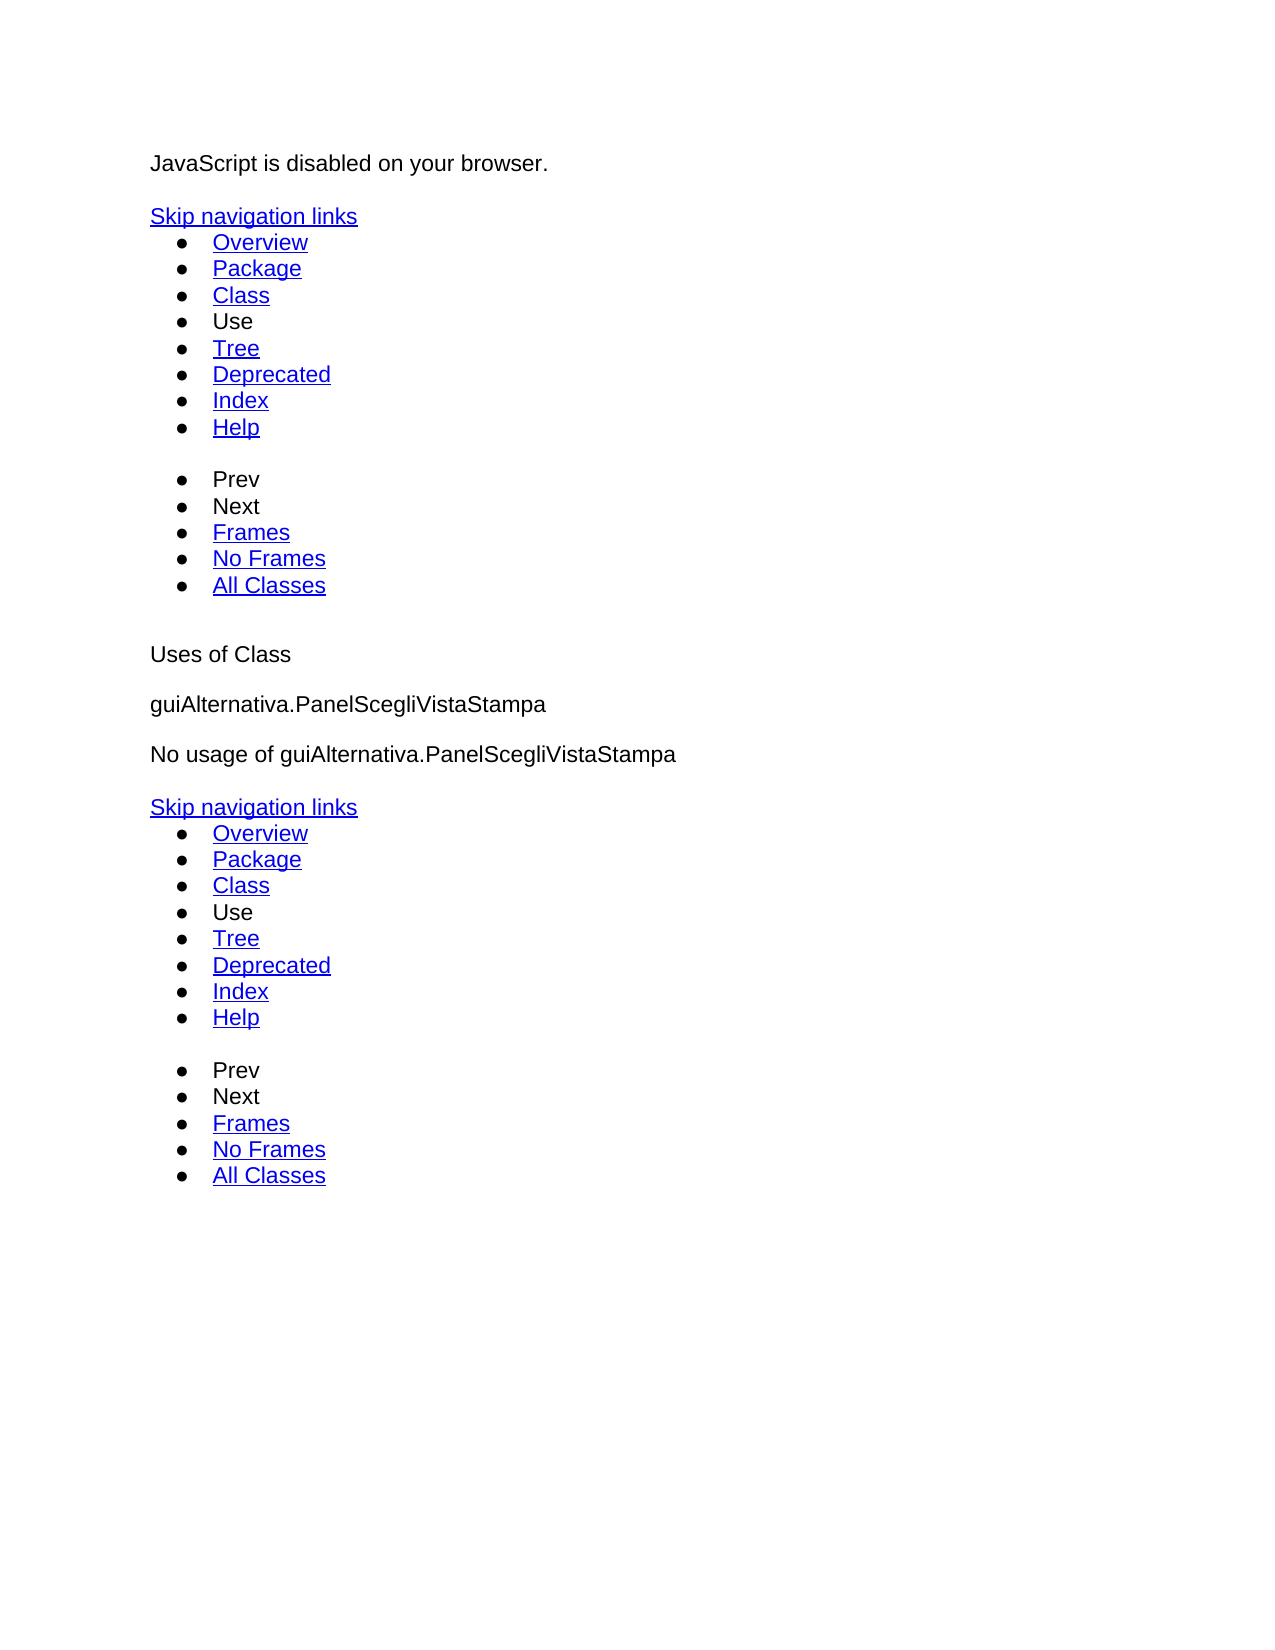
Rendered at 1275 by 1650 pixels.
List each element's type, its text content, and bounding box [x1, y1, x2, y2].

list Frames [175, 519, 1125, 545]
list Next [175, 493, 1125, 519]
list Overview [175, 229, 1125, 255]
list Deprecated [175, 361, 1125, 387]
text Uses of Class [150, 641, 1125, 667]
list No Frames [175, 1136, 1125, 1162]
list All Classes [175, 572, 1125, 598]
list Index [175, 387, 1125, 413]
text Skip navigation links [150, 203, 1125, 229]
list All Classes [175, 1162, 1125, 1189]
list Next [175, 1083, 1125, 1110]
text Skip navigation links [150, 793, 1125, 820]
list Help [175, 1004, 1125, 1031]
list Prev [175, 466, 1125, 493]
list Class [175, 282, 1125, 308]
list Use [175, 308, 1125, 334]
list Deprecated [175, 952, 1125, 978]
list Class [175, 872, 1125, 899]
list Tree [175, 334, 1125, 361]
list Overview [175, 820, 1125, 846]
list Help [175, 413, 1125, 440]
text guiAlternativa.PanelScegliVistaStampa [150, 691, 1125, 717]
list Tree [175, 925, 1125, 952]
list Use [175, 899, 1125, 925]
list Package [175, 846, 1125, 872]
text No usage of guiAlternativa.PanelScegliVistaStampa [150, 741, 1125, 767]
list Index [175, 978, 1125, 1004]
text JavaScript is disabled on your browser. [150, 150, 1125, 176]
list No Frames [175, 545, 1125, 572]
list Package [175, 255, 1125, 282]
list Prev [175, 1057, 1125, 1083]
list Frames [175, 1110, 1125, 1136]
